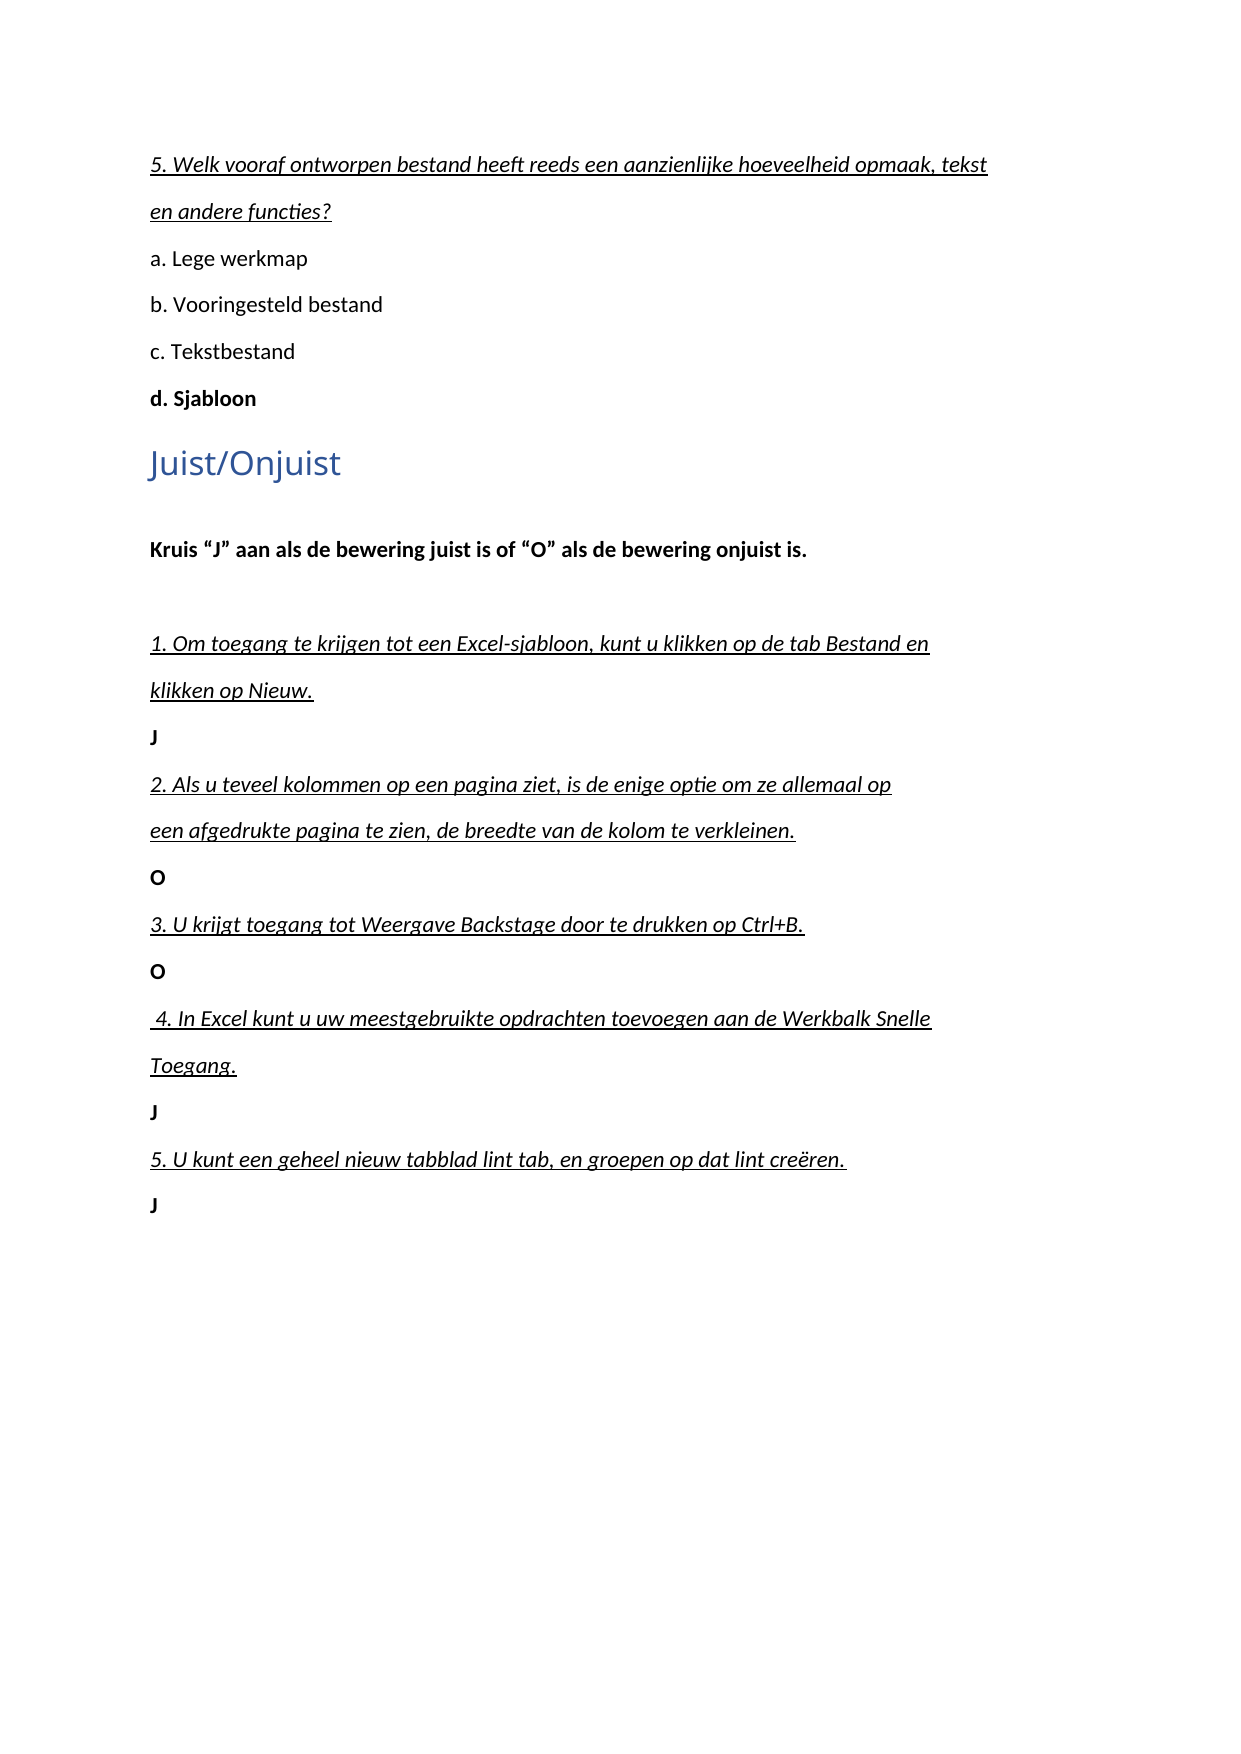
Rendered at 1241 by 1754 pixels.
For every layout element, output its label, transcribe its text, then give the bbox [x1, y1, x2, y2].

text 1. Om toegang te krijgen tot een Excel-sjabloon, kunt u klikken op de tab Bestand en [150, 629, 1090, 657]
text J [150, 1098, 1090, 1126]
text 5. Welk vooraf ontworpen bestand heeft reeds een aanzienlijke hoeveelheid opmaak, tekst [150, 150, 1090, 178]
text Kruis “J” aan als de bewering juist is of “O” als de bewering onjuist is. [150, 535, 1090, 563]
text J [150, 723, 1090, 751]
text 4. In Excel kunt u uw meestgebruikte opdrachten toevoegen aan de Werkbalk Snelle [150, 1004, 1090, 1032]
text klikken op Nieuw. [150, 676, 1090, 704]
text 3. U krijgt toegang tot Weergave Backstage door te drukken op Ctrl+B. [150, 910, 1090, 938]
subtitle Juist/Onjuist [150, 439, 1090, 485]
text 5. U kunt een geheel nieuw tabblad lint tab, en groepen op dat lint creëren. [150, 1145, 1090, 1173]
text a. Lege werkmap [150, 244, 1090, 272]
text c. Tekstbestand [150, 337, 1090, 366]
text d. Sjabloon [150, 384, 1090, 412]
text b. Vooringesteld bestand [150, 291, 1090, 319]
text J [150, 1192, 1090, 1220]
text O [150, 863, 1090, 892]
text O [150, 957, 1090, 985]
text Toegang. [150, 1051, 1090, 1079]
text 2. Als u teveel kolommen op een pagina ziet, is de enige optie om ze allemaal op [150, 770, 1090, 798]
text een afgedrukte pagina te zien, de breedte van de kolom te verkleinen. [150, 817, 1090, 845]
text en andere functies? [150, 197, 1090, 225]
